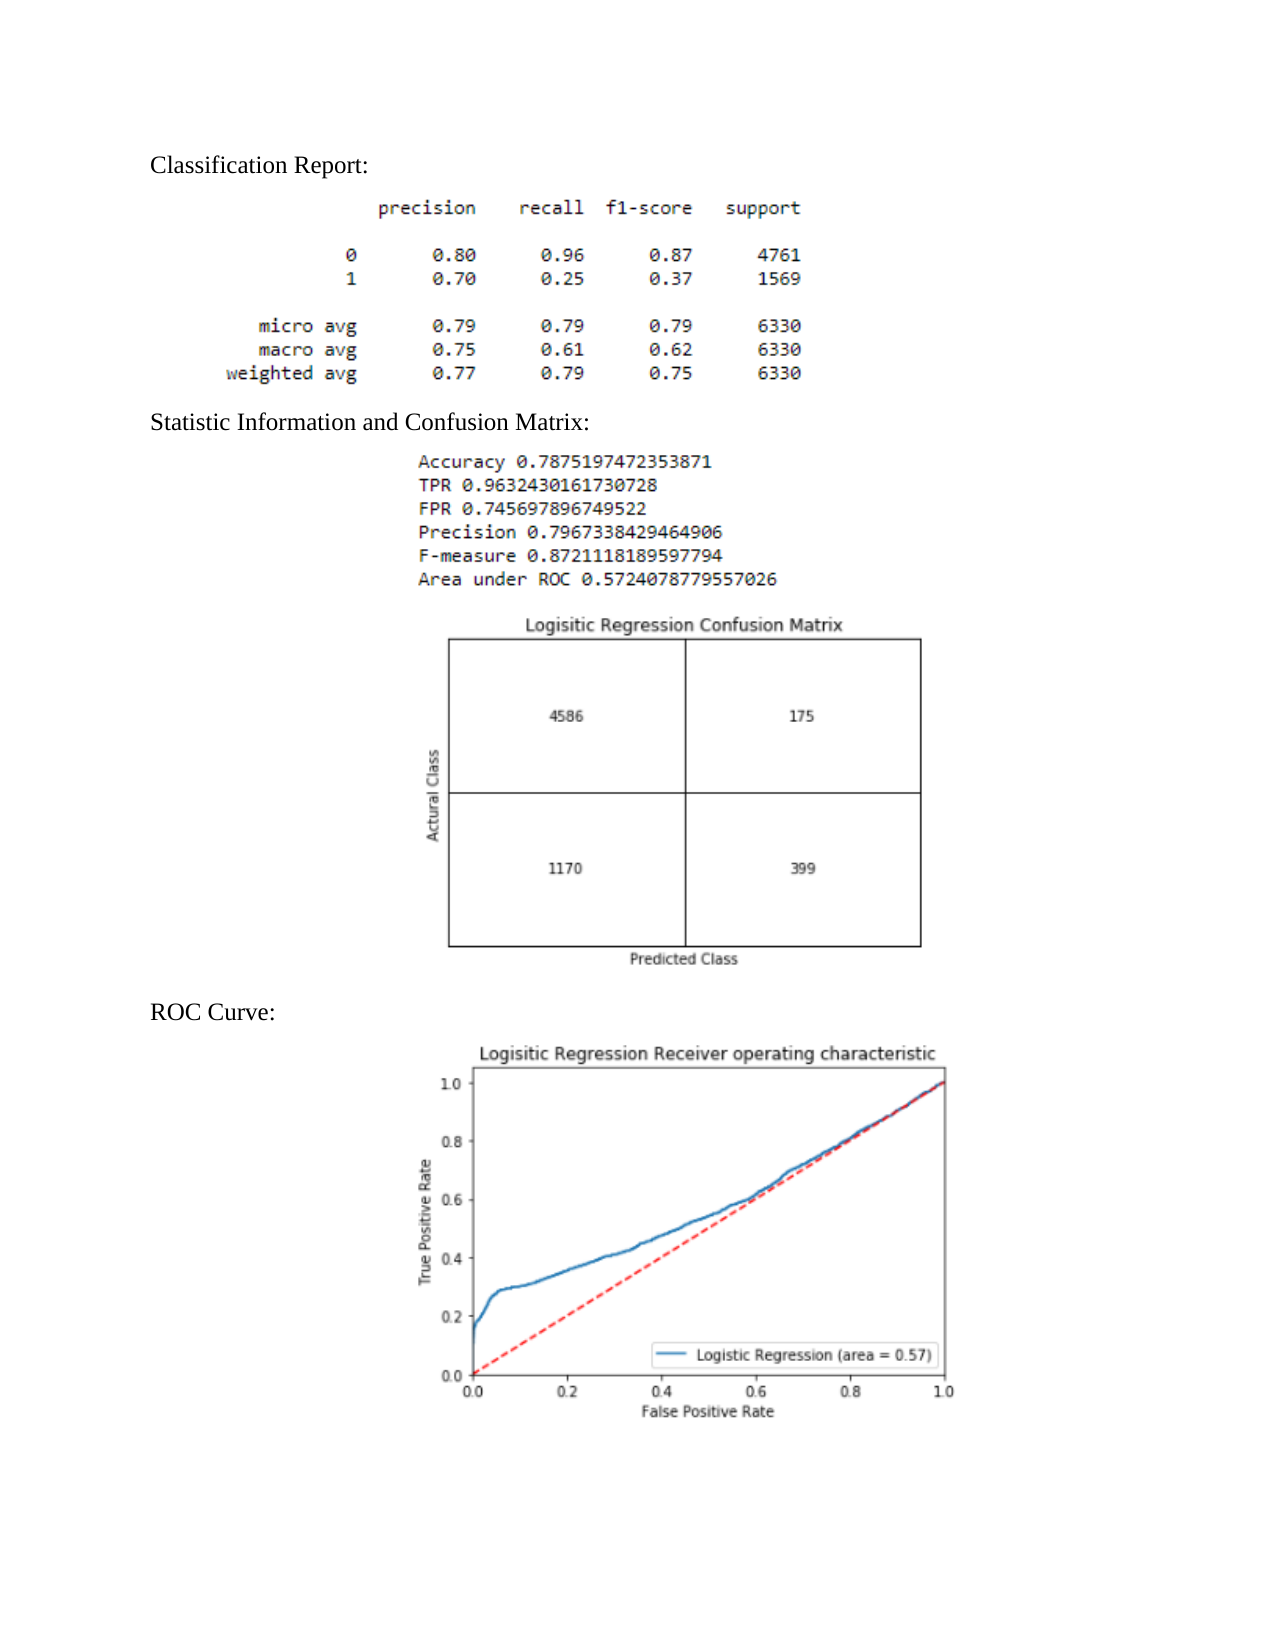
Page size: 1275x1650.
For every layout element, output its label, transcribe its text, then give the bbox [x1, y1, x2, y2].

text Statistic Information and Confusion Matrix: [150, 407, 1125, 436]
text ROC Curve: [150, 997, 1125, 1026]
picture [414, 455, 936, 979]
picture [392, 1045, 958, 1430]
text Classification Report: [150, 150, 1125, 179]
picture [225, 197, 807, 389]
